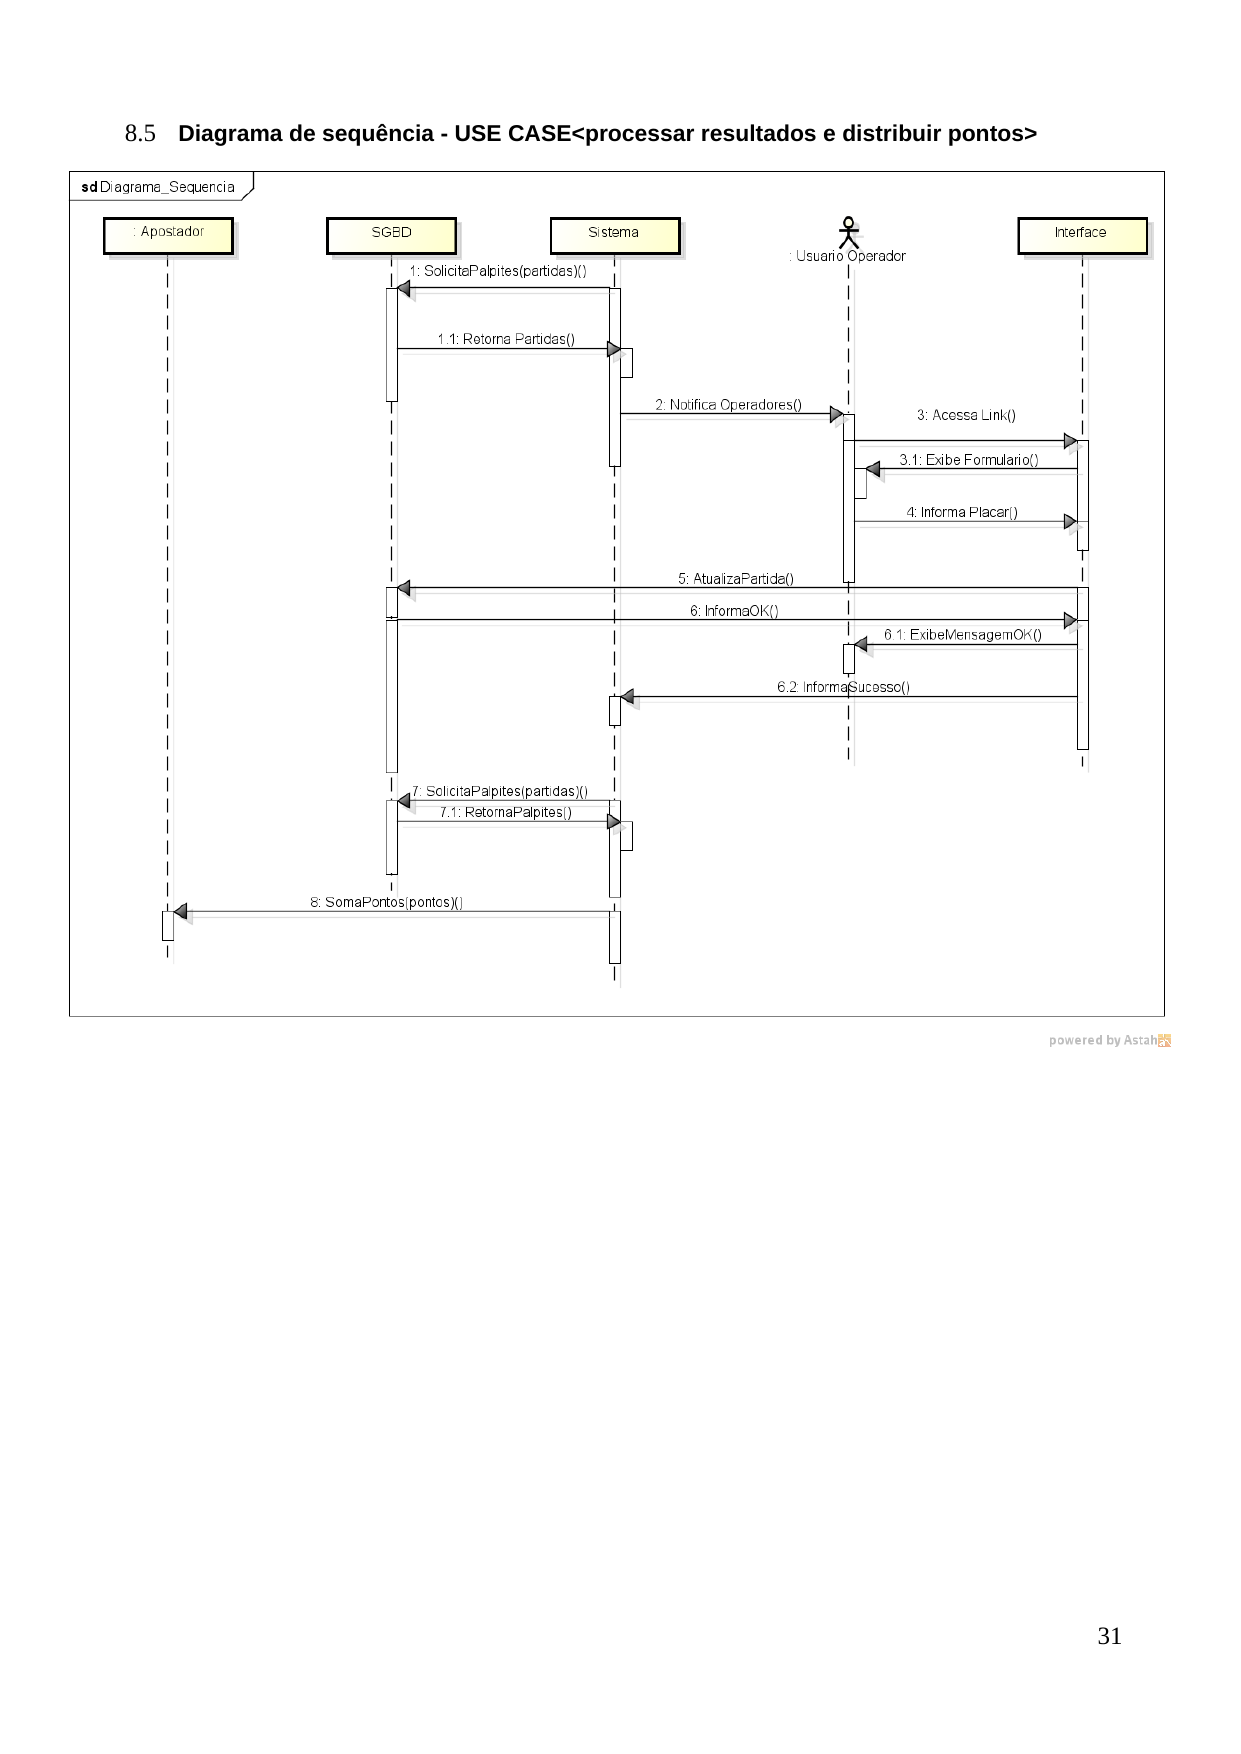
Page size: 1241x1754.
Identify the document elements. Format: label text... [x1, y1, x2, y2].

list Diagrama de sequência - USE CASE<processar resultados e distribuir pontos> [118, 118, 1122, 147]
picture [57, 159, 1175, 1051]
